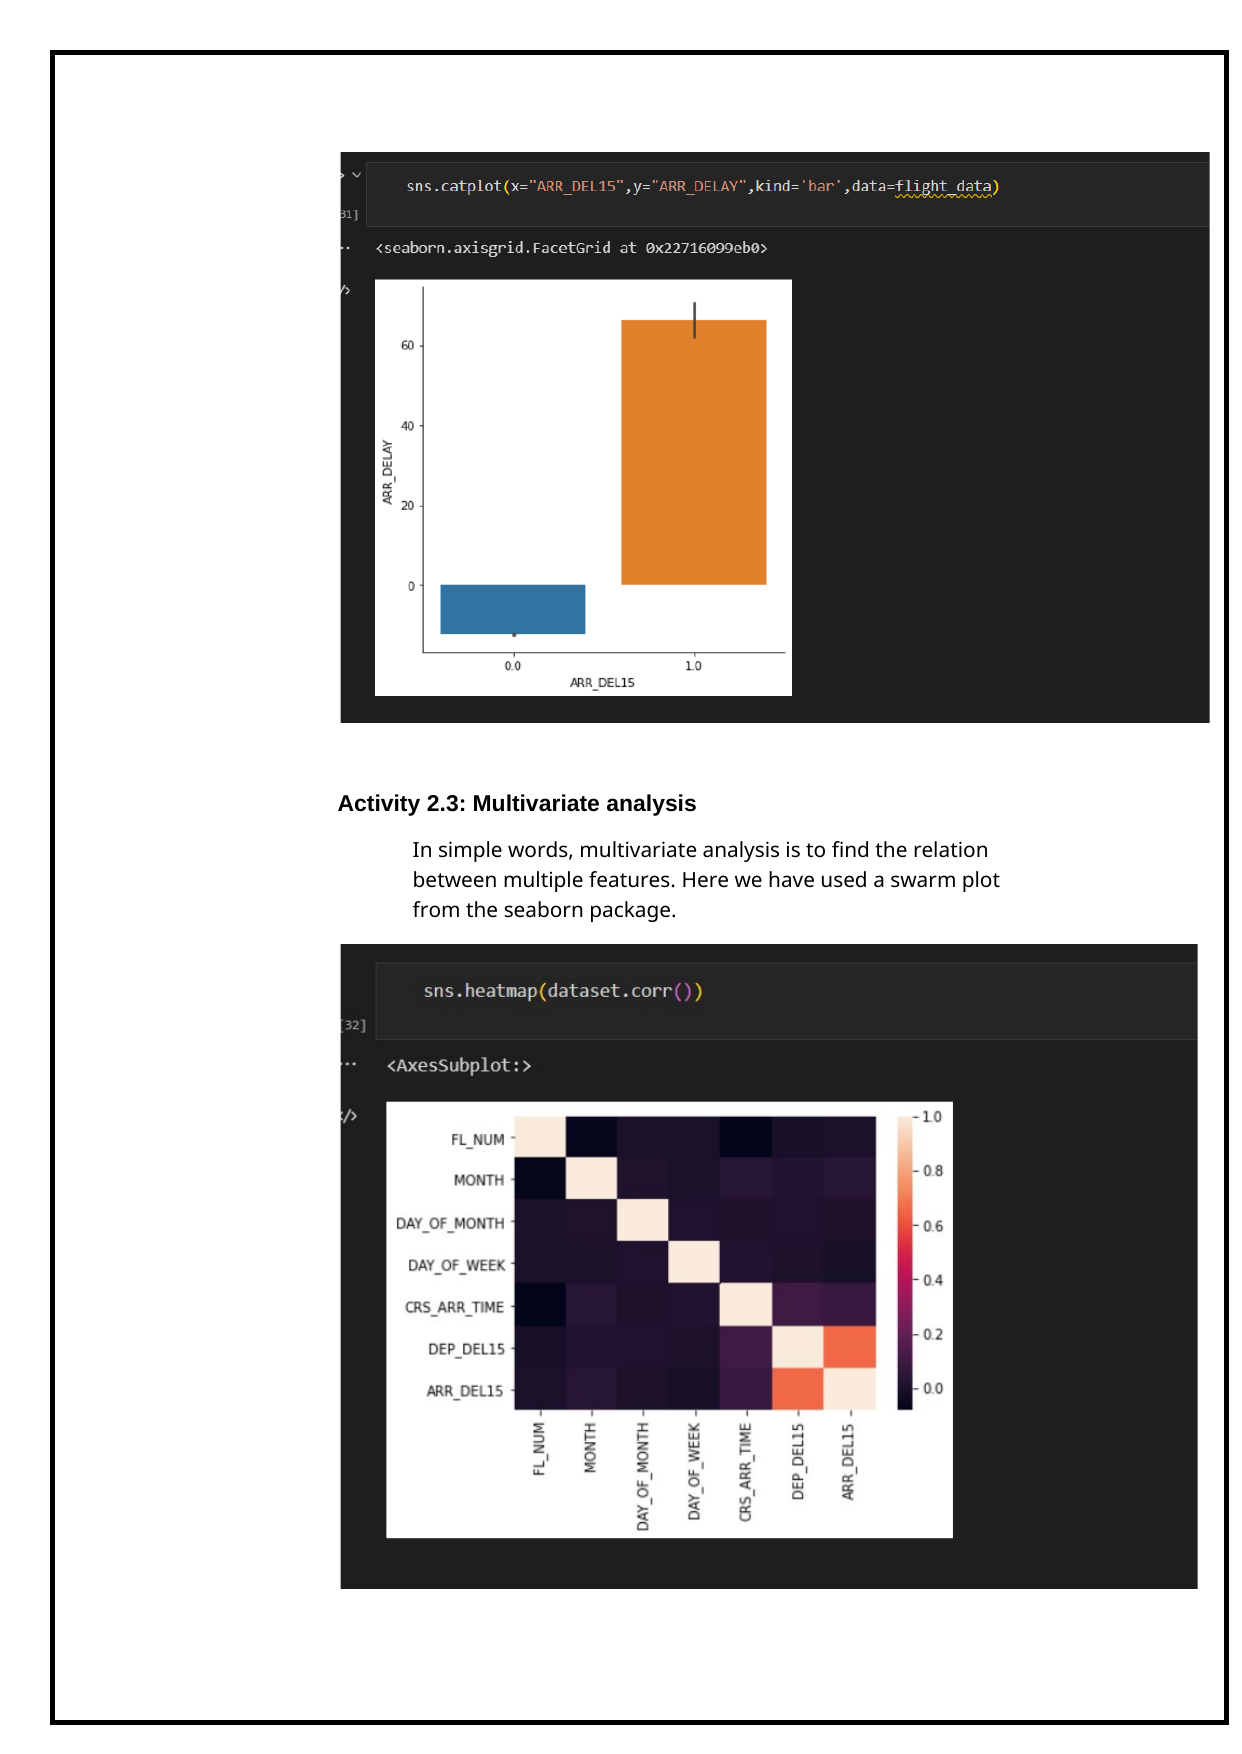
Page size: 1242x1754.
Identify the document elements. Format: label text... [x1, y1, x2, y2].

picture [340, 152, 1210, 723]
text Activity 2.3: Multivariate analysis [337, 790, 1224, 816]
picture [340, 944, 1198, 1589]
text In simple words, multivariate analysis is to find the relation between multiple features. Here we have used a swarm plot from the seaborn package. [412, 835, 1049, 923]
